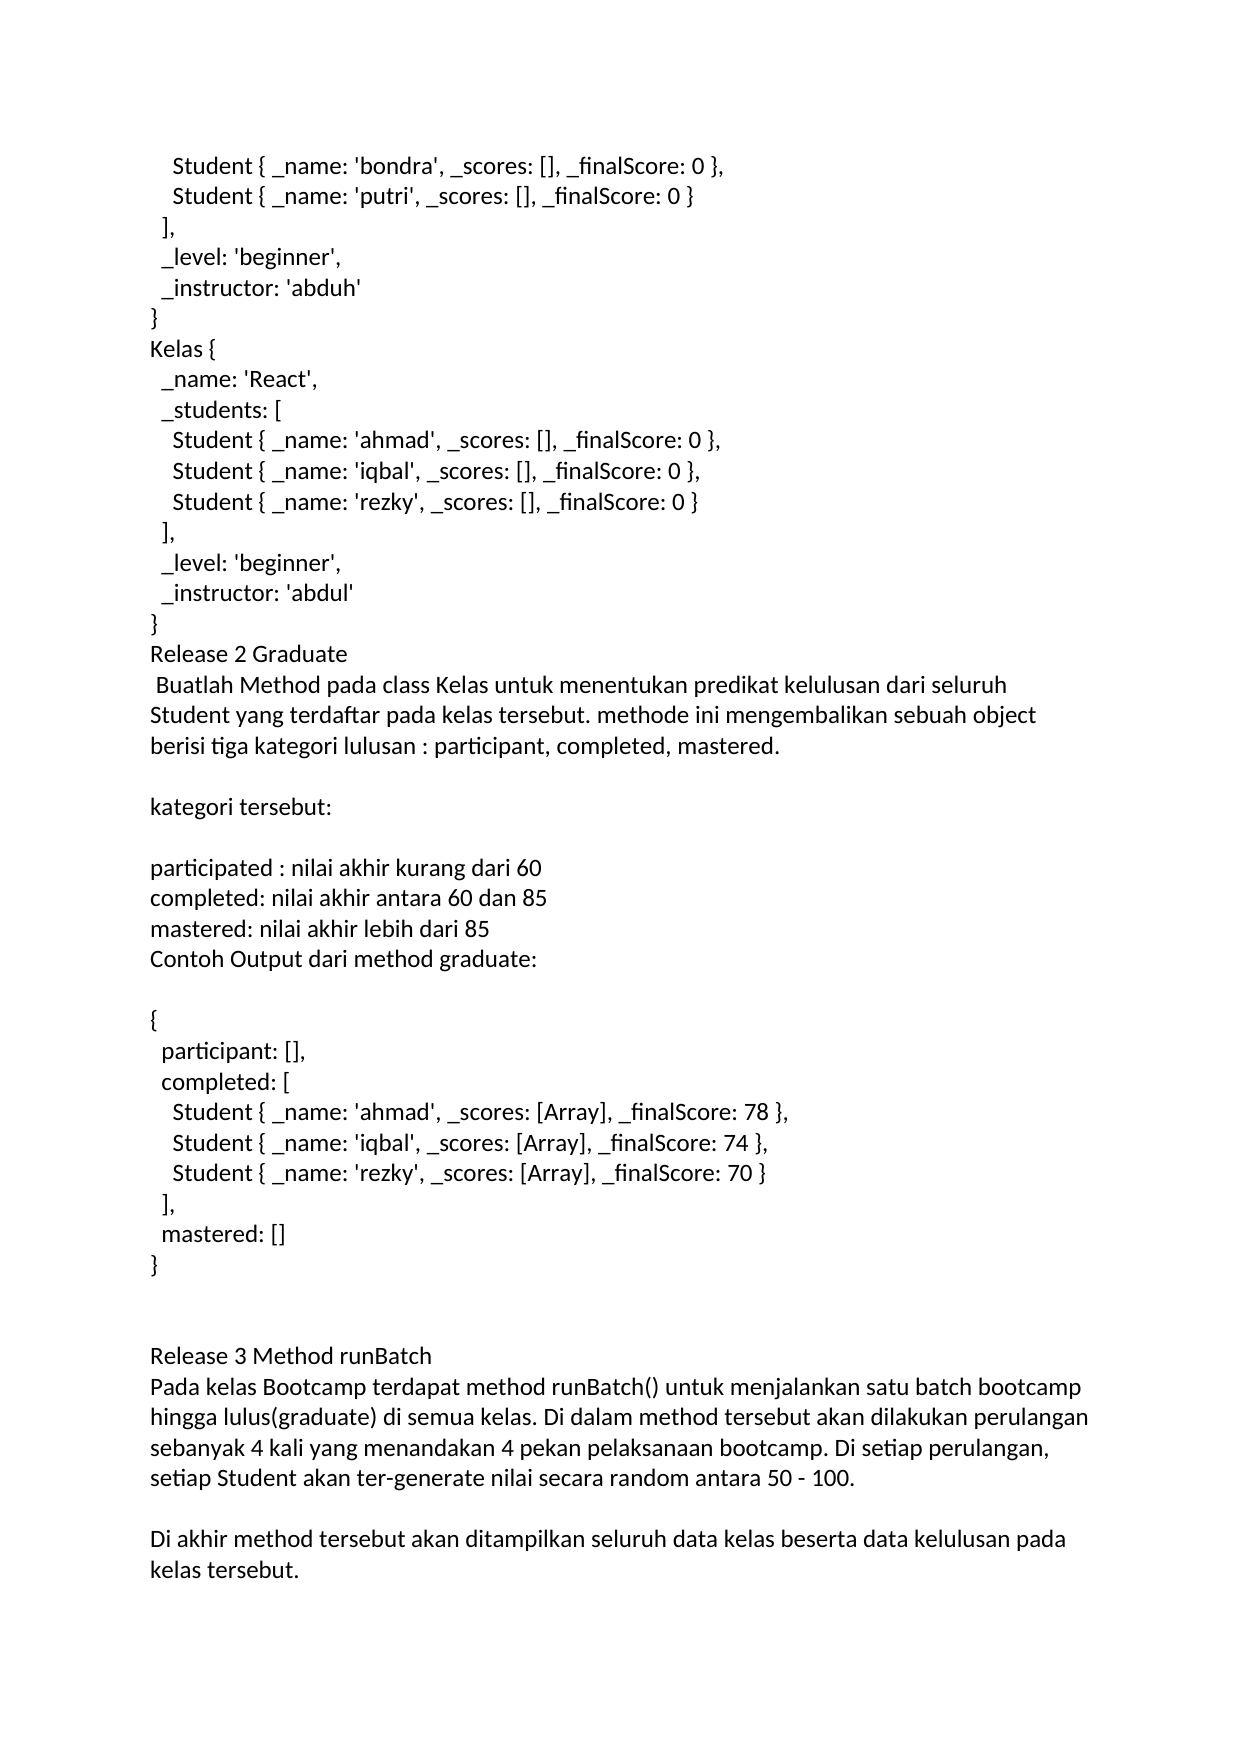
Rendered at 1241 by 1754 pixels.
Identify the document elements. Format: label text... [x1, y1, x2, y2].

text _name: 'React', [150, 364, 1090, 394]
text Student { _name: 'iqbal', _scores: [Array], _finalScore: 74 }, [150, 1127, 1090, 1157]
text _instructor: 'abduh' [150, 272, 1090, 303]
text Release 2 Graduate [150, 638, 1090, 669]
text { [150, 1004, 1090, 1035]
text Student { _name: 'ahmad', _scores: [Array], _finalScore: 78 }, [150, 1096, 1090, 1127]
text kategori tersebut: [150, 791, 1090, 821]
text participant: [], [150, 1035, 1090, 1066]
text Contoh Output dari method graduate: [150, 943, 1090, 974]
text _level: 'beginner', [150, 242, 1090, 272]
text Student { _name: 'bondra', _scores: [], _finalScore: 0 }, [150, 150, 1090, 181]
text mastered: [] [150, 1218, 1090, 1249]
text ], [150, 211, 1090, 242]
text participated : nilai akhir kurang dari 60 [150, 852, 1090, 882]
text Pada kelas Bootcamp terdapat method runBatch() untuk menjalankan satu batch bootcamp hingga lulus(graduate) di semua kelas. Di dalam method tersebut akan dilakukan perulangan sebanyak 4 kali yang menandakan 4 pekan pelaksanaan bootcamp. Di setiap perulangan, setiap Student akan ter-generate nilai secara random antara 50 - 100. [150, 1371, 1090, 1493]
text } [150, 303, 1090, 333]
text Student { _name: 'putri', _scores: [], _finalScore: 0 } [150, 181, 1090, 211]
text Student { _name: 'rezky', _scores: [Array], _finalScore: 70 } [150, 1157, 1090, 1188]
text Di akhir method tersebut akan ditampilkan seluruh data kelas beserta data kelulusan pada kelas tersebut. [150, 1523, 1090, 1584]
text Release 3 Method runBatch [150, 1340, 1090, 1371]
text Buatlah Method pada class Kelas untuk menentukan predikat kelulusan dari seluruh Student yang terdaftar pada kelas tersebut. methode ini mengembalikan sebuah object berisi tiga kategori lulusan : participant, completed, mastered. [150, 669, 1090, 760]
text _instructor: 'abdul' [150, 577, 1090, 608]
text } [150, 608, 1090, 638]
text Student { _name: 'ahmad', _scores: [], _finalScore: 0 }, [150, 425, 1090, 455]
text Student { _name: 'rezky', _scores: [], _finalScore: 0 } [150, 486, 1090, 516]
text completed: [ [150, 1066, 1090, 1096]
text _level: 'beginner', [150, 547, 1090, 577]
text _students: [ [150, 394, 1090, 425]
text completed: nilai akhir antara 60 dan 85 [150, 882, 1090, 913]
text ], [150, 1188, 1090, 1218]
text ], [150, 516, 1090, 547]
text mastered: nilai akhir lebih dari 85 [150, 913, 1090, 943]
text } [150, 1249, 1090, 1279]
text Student { _name: 'iqbal', _scores: [], _finalScore: 0 }, [150, 455, 1090, 486]
text Kelas { [150, 333, 1090, 364]
